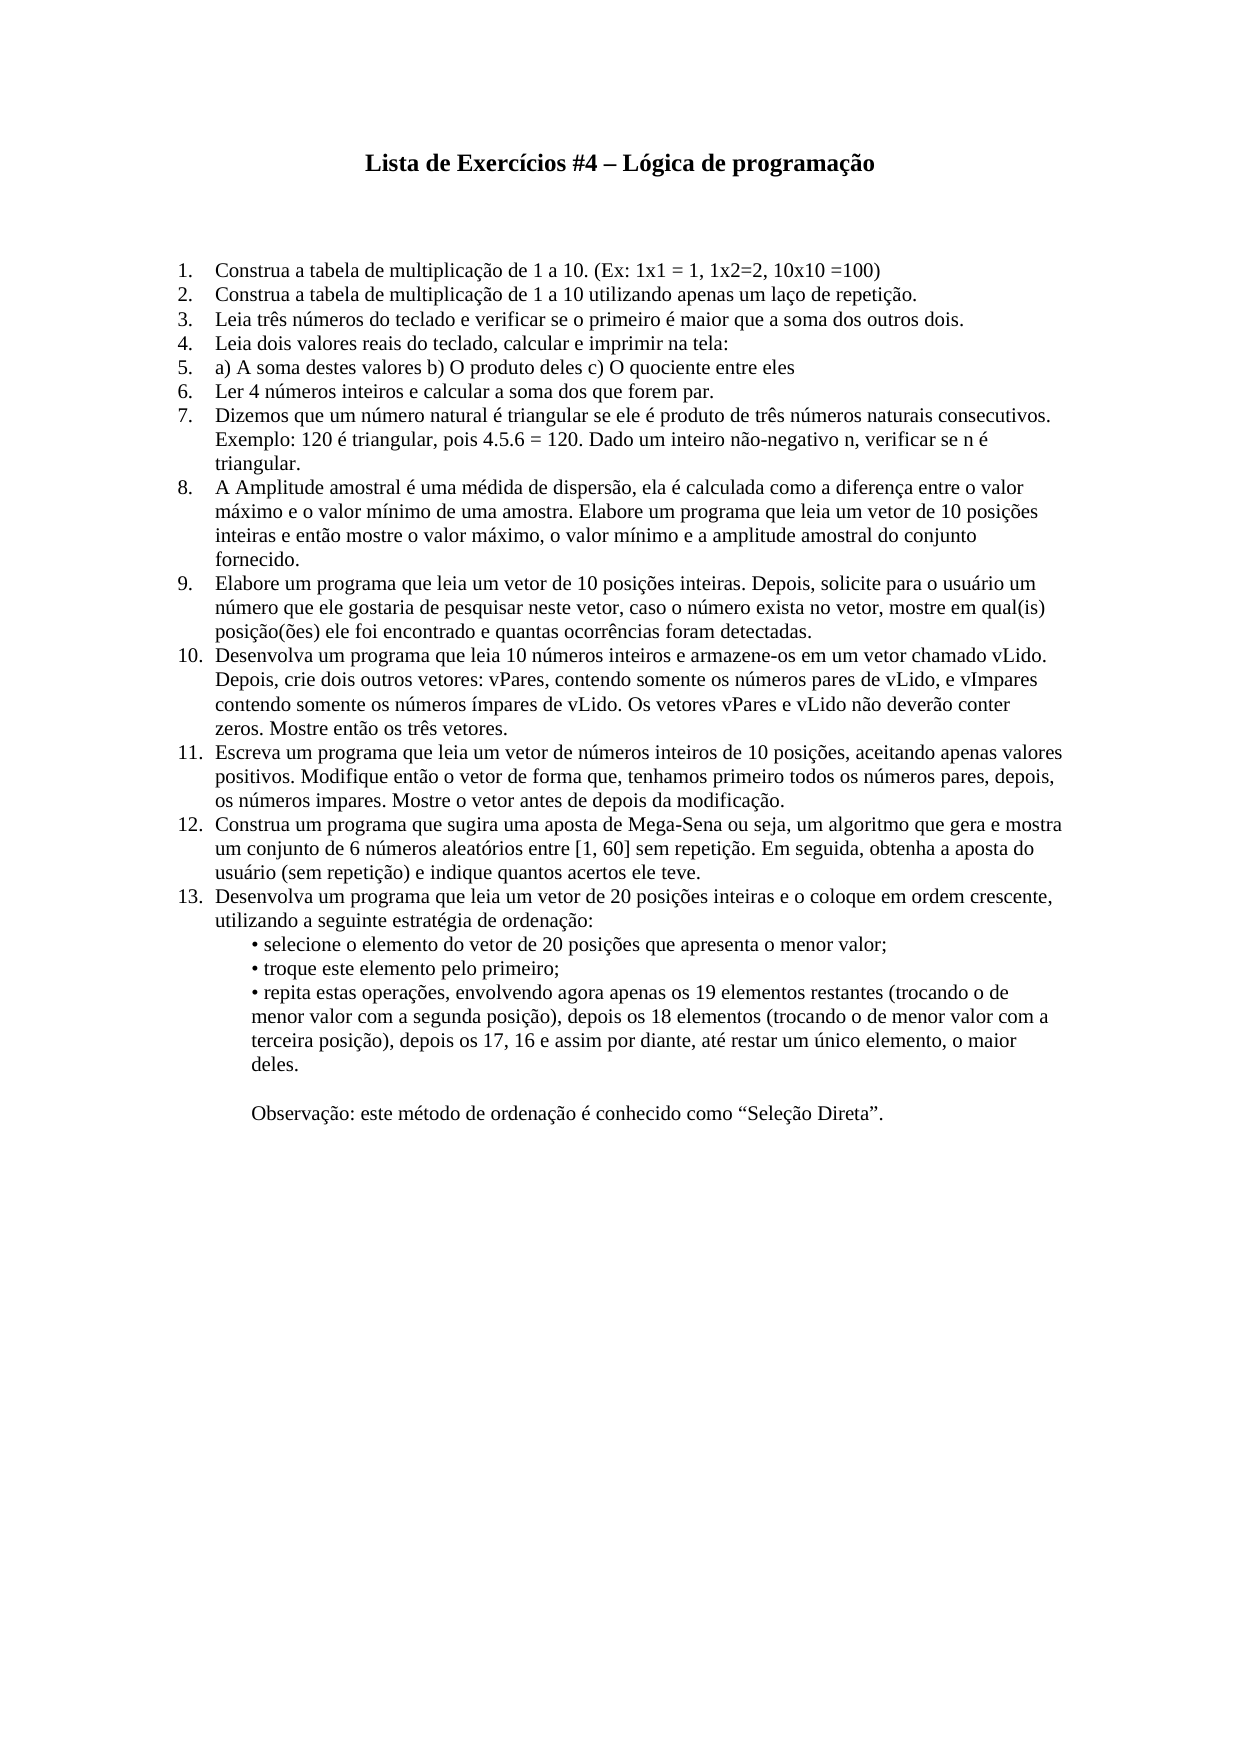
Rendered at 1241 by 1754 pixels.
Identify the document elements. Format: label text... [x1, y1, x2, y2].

list Elabore um programa que leia um vetor de 10 posições inteiras. Depois, solicite para o usuário um número que ele gostaria de pesquisar neste vetor, caso o número exista no vetor, mostre em qual(is) posição(ões) ele foi encontrado e quantas ocorrências foram detectadas. [177, 571, 1063, 643]
list Ler 4 números inteiros e calcular a soma dos que forem par. [177, 379, 1063, 403]
list Escreva um programa que leia um vetor de números inteiros de 10 posições, aceitando apenas valores positivos. Modifique então o vetor de forma que, tenhamos primeiro todos os números pares, depois, os números impares. Mostre o vetor antes de depois da modificação. [177, 739, 1063, 812]
list Construa um programa que sugira uma aposta de Mega-Sena ou seja, um algoritmo que gera e mostra um conjunto de 6 números aleatórios entre [1, 60] sem repetição. Em seguida, obtenha a aposta do usuário (sem repetição) e indique quantos acertos ele teve. [177, 812, 1063, 884]
list Leia três números do teclado e verificar se o primeiro é maior que a soma dos outros dois. [177, 306, 1063, 331]
list Leia dois valores reais do teclado, calcular e imprimir na tela: [177, 331, 1063, 354]
list • repita estas operações, envolvendo agora apenas os 19 elementos restantes (trocando o de menor valor com a segunda posição), depois os 18 elementos (trocando o de menor valor com a terceira posição), depois os 17, 16 e assim por diante, até restar um único elemento, o maior deles. [251, 980, 1063, 1076]
list Construa a tabela de multiplicação de 1 a 10. (Ex: 1x1 = 1, 1x2=2, 10x10 =100) [177, 258, 1063, 282]
text Lista de Exercícios #4 – Lógica de programação [177, 148, 1063, 176]
list a) A soma destes valores b) O produto deles c) O quociente entre eles [177, 354, 1063, 379]
list Dizemos que um número natural é triangular se ele é produto de três números naturais consecutivos. Exemplo: 120 é triangular, pois 4.5.6 = 120. Dado um inteiro não-negativo n, verificar se n é triangular. [177, 403, 1063, 475]
list Construa a tabela de multiplicação de 1 a 10 utilizando apenas um laço de repetição. [177, 282, 1063, 306]
list Observação: este método de ordenação é conhecido como “Seleção Direta”. [251, 1101, 1063, 1124]
list Desenvolva um programa que leia 10 números inteiros e armazene-os em um vetor chamado vLido. Depois, crie dois outros vetores: vPares, contendo somente os números pares de vLido, e vImpares contendo somente os números ímpares de vLido. Os vetores vPares e vLido não deverão conter zeros. Mostre então os três vetores. [177, 643, 1063, 739]
list Desenvolva um programa que leia um vetor de 20 posições inteiras e o coloque em ordem crescente, utilizando a seguinte estratégia de ordenação: [177, 884, 1063, 932]
list • troque este elemento pelo primeiro; [251, 956, 1063, 980]
list A Amplitude amostral é uma médida de dispersão, ela é calculada como a diferença entre o valor máximo e o valor mínimo de uma amostra. Elabore um programa que leia um vetor de 10 posições inteiras e então mostre o valor máximo, o valor mínimo e a amplitude amostral do conjunto fornecido. [177, 475, 1063, 571]
list • selecione o elemento do vetor de 20 posições que apresenta o menor valor; [251, 932, 1063, 956]
